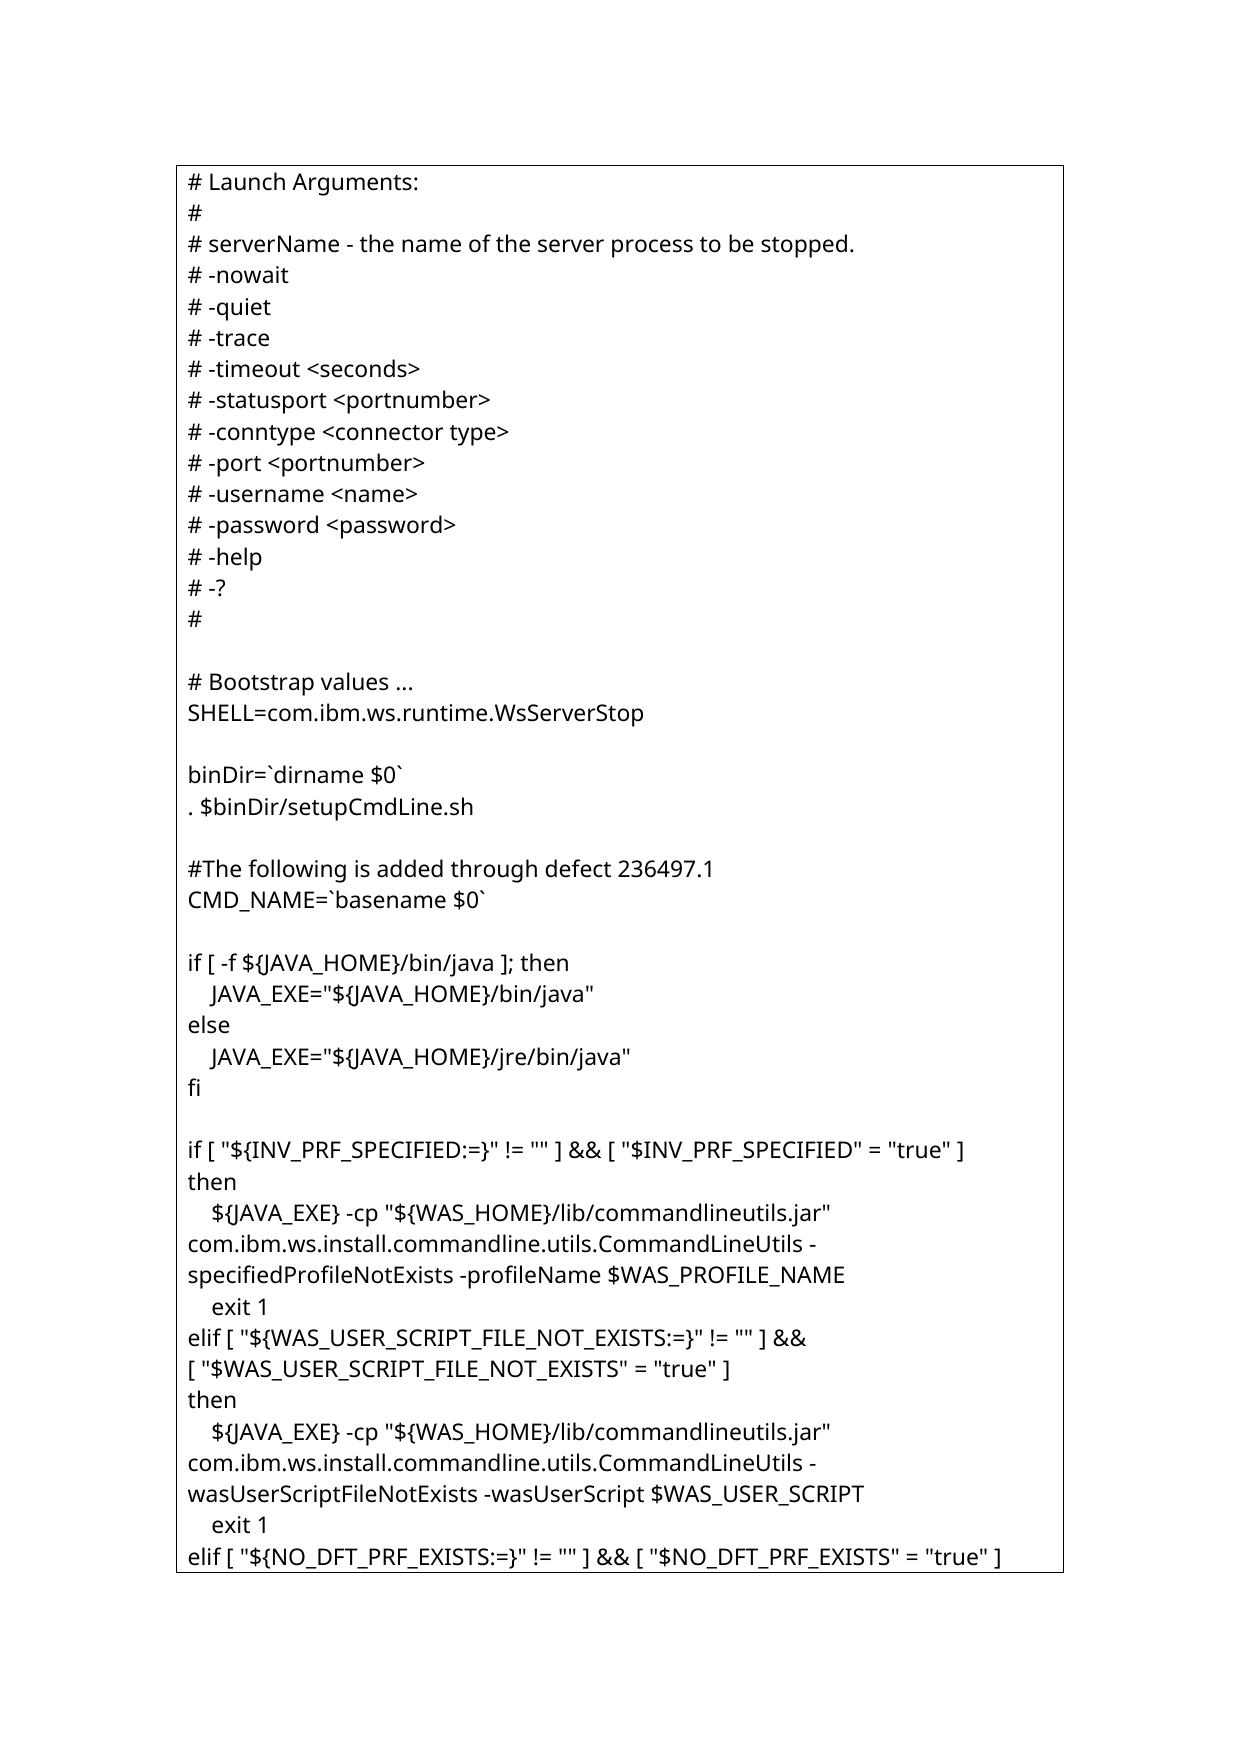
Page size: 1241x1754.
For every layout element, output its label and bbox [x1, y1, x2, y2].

table_header [177, 166, 1063, 1572]
